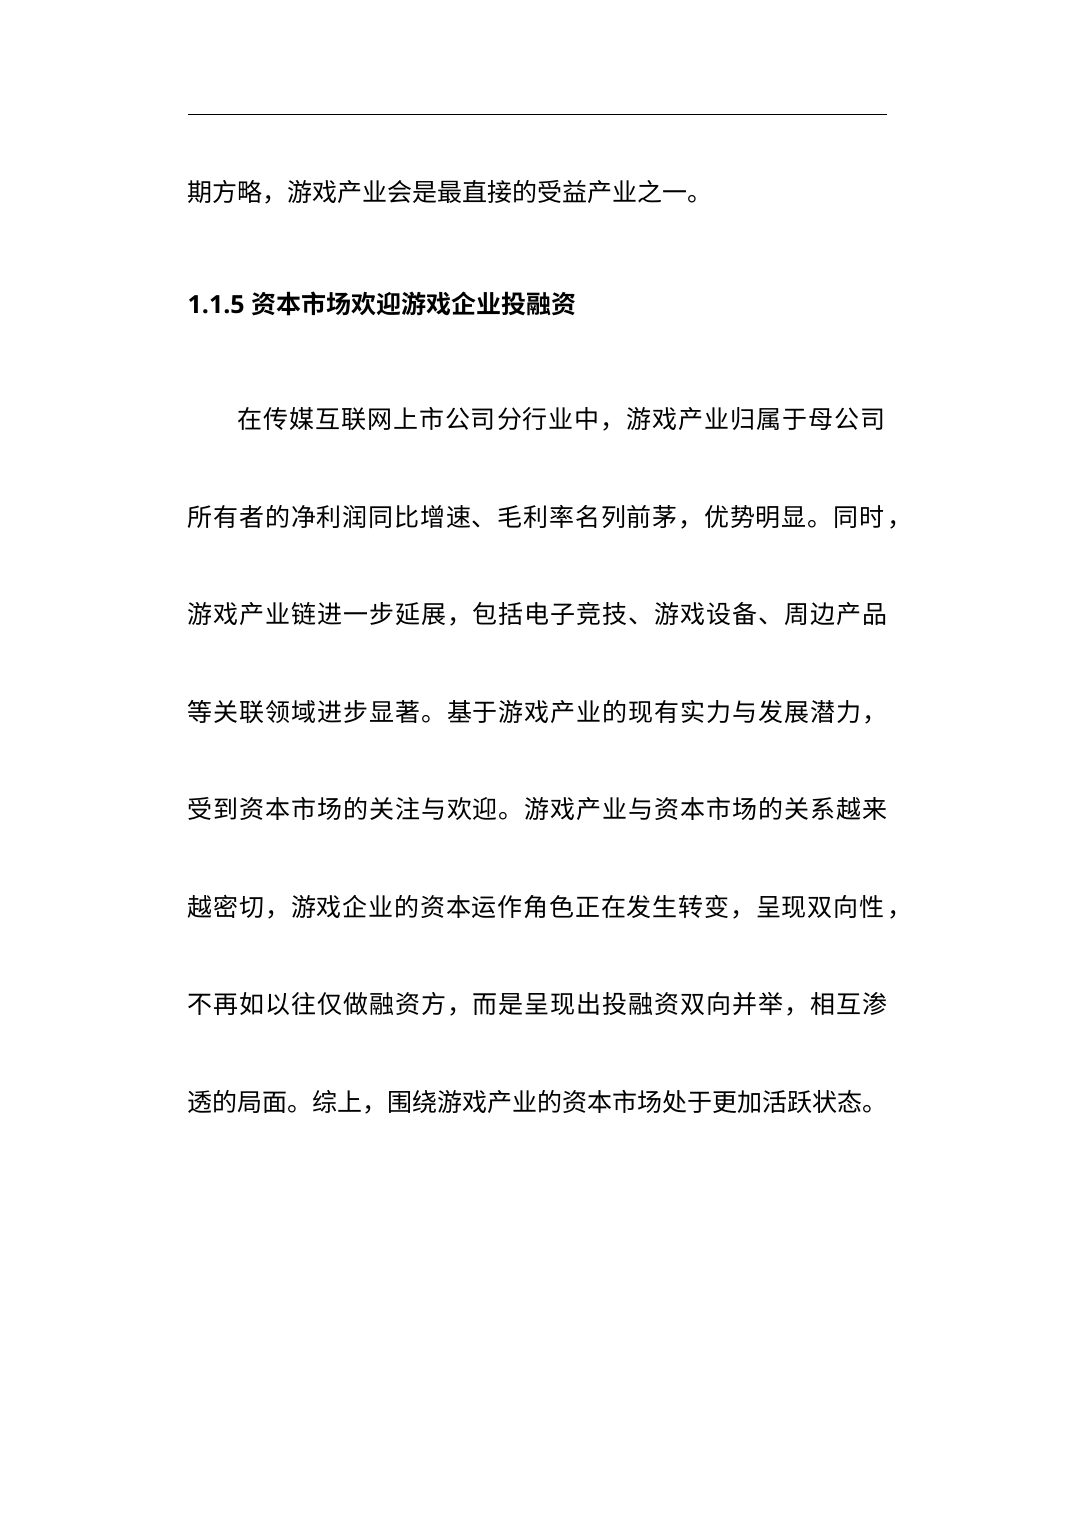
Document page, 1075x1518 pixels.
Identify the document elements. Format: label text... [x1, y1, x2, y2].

subtitle 1.1.5 资本市场欢迎游戏企业投融资 [187, 270, 887, 335]
text 在传媒互联网上市公司分行业中，游戏产业归属于母公司所有者的净利润同比增速、毛利率名列前茅，优势明显。同时，游戏产业链进一步延展，包括电子竞技、游戏设备、周边产品等关联领域进步显著。基于游戏产业的现有实力与发展潜力，受到资本市场的关注与欢迎。游戏产业与资本市场的关系越来越密切，游戏企业的资本运作角色正在发生转变，呈现双向性，不再如以往仅做融资方，而是呈现出投融资双向并举，相互渗透的局面。综上，围绕游戏产业的资本市场处于更加活跃状态。 [187, 385, 887, 1133]
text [187, 158, 887, 223]
